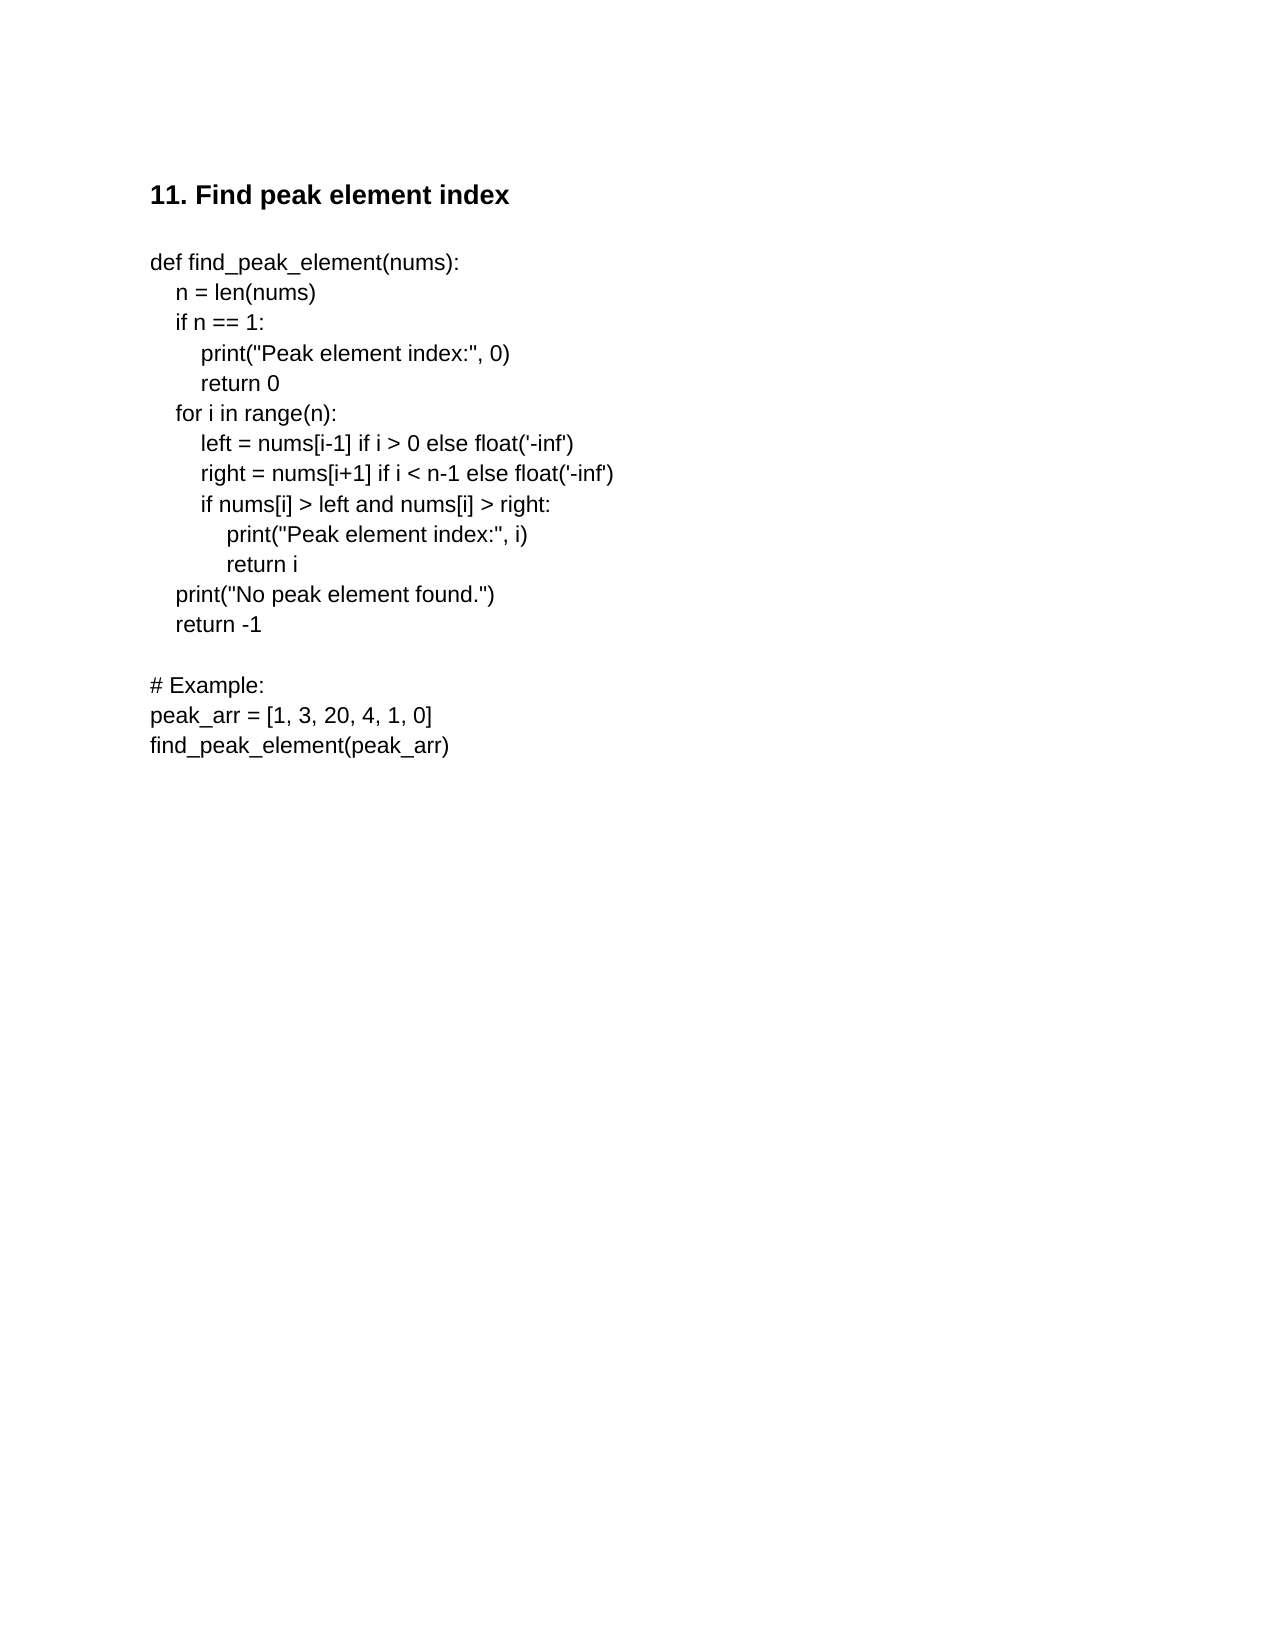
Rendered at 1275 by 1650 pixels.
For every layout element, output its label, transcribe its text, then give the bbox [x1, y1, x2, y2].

text for i in range(n): [150, 400, 1125, 426]
text print("Peak element index:", i) [150, 521, 1125, 547]
text print("Peak element index:", 0) [150, 339, 1125, 366]
text # Example: [150, 672, 1125, 698]
text find_peak_element(peak_arr) [150, 732, 1125, 759]
text if n == 1: [150, 309, 1125, 336]
text print("No peak element found.") [150, 581, 1125, 608]
text def find_peak_element(nums): [150, 249, 1125, 275]
text right = nums[i+1] if i < n-1 else float('-inf') [150, 460, 1125, 487]
text left = nums[i-1] if i > 0 else float('-inf') [150, 430, 1125, 457]
text peak_arr = [1, 3, 20, 4, 1, 0] [150, 702, 1125, 728]
text n = len(nums) [150, 279, 1125, 306]
text return i [150, 551, 1125, 577]
subtitle 11. Find peak element index [150, 179, 1125, 210]
text if nums[i] > left and nums[i] > right: [150, 491, 1125, 517]
text return -1 [150, 611, 1125, 638]
text return 0 [150, 370, 1125, 396]
